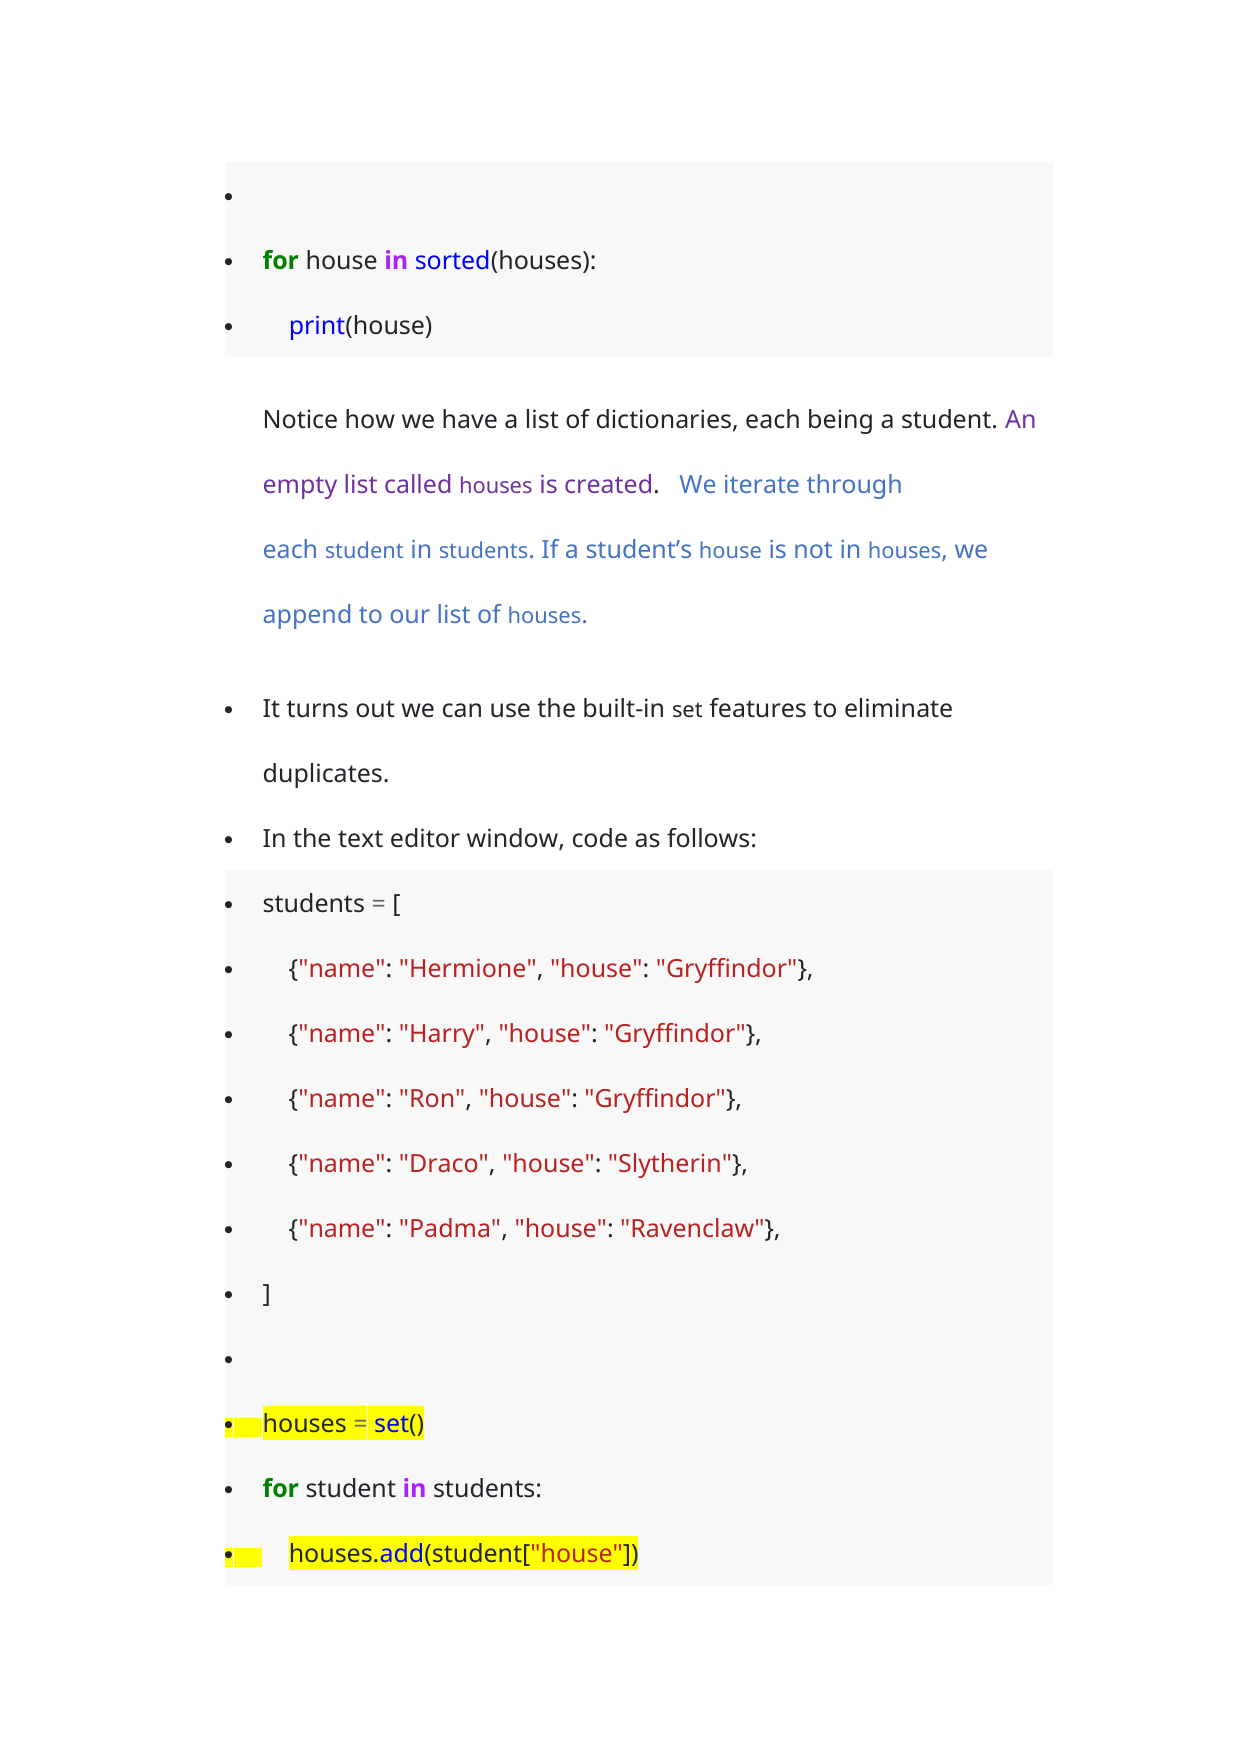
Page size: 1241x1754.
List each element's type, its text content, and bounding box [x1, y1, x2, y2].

list {"name": "Ron", "house": "Gryffindor"}, [225, 1065, 1053, 1130]
list houses = set() [225, 1390, 1053, 1455]
list {"name": "Hermione", "house": "Gryffindor"}, [225, 935, 1053, 1000]
list houses.add(student["house"]) [225, 1520, 1053, 1585]
text Notice how we have a list of dictionaries, each being a student. An empty list called houses is created. We iterate through each student in students. If a student’s house is not in houses, we append to our list of houses. [262, 386, 1053, 646]
list for house in sorted(houses): [225, 227, 1053, 292]
list {"name": "Harry", "house": "Gryffindor"}, [225, 1000, 1053, 1065]
list for student in students: [225, 1455, 1053, 1520]
list ] [225, 1260, 1053, 1325]
list print(house) [225, 292, 1053, 357]
list {"name": "Padma", "house": "Ravenclaw"}, [225, 1195, 1053, 1260]
list students = [ [225, 870, 1053, 935]
list It turns out we can use the built-in set features to eliminate duplicates. [225, 675, 1053, 805]
list {"name": "Draco", "house": "Slytherin"}, [225, 1130, 1053, 1195]
list In the text editor window, code as follows: [225, 805, 1053, 870]
